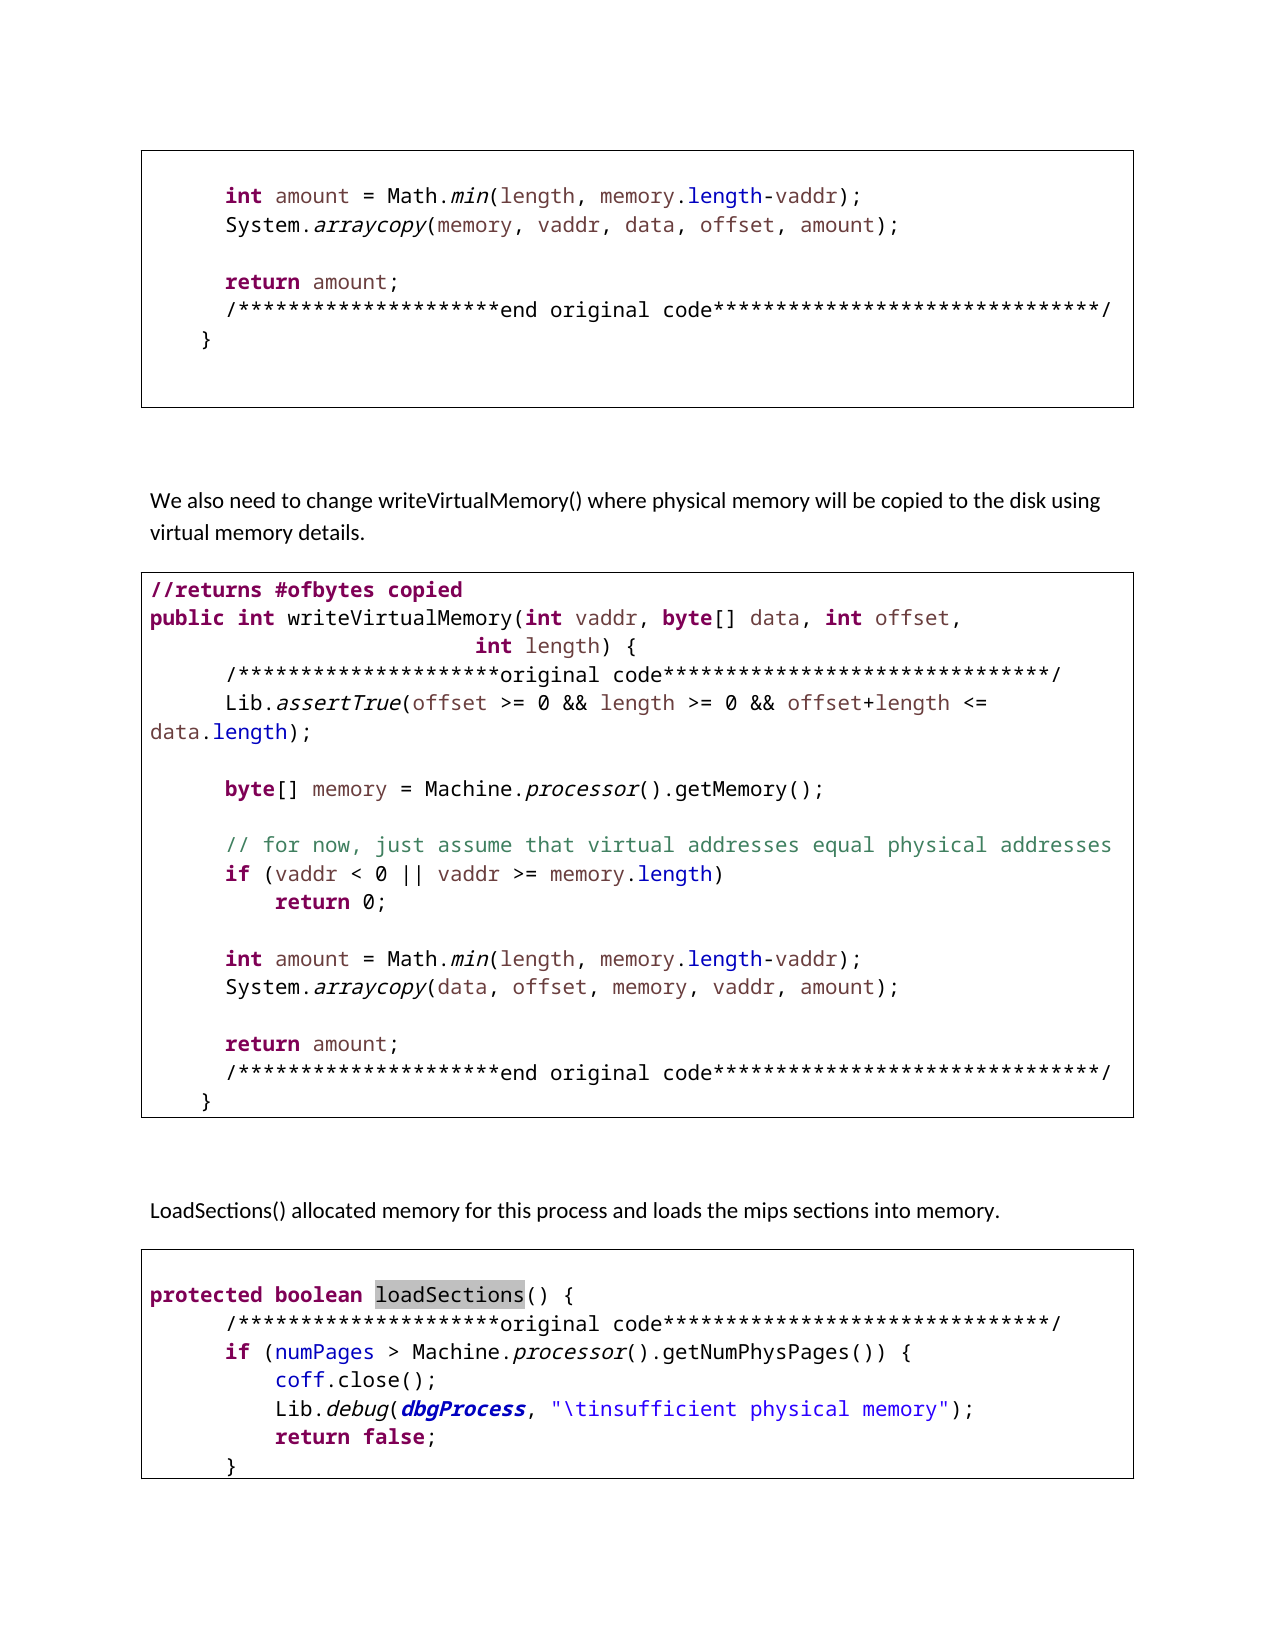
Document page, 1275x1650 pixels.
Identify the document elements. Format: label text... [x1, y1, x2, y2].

text return amount; [150, 1029, 1125, 1058]
text } [150, 1451, 1125, 1478]
text /*********************original code*******************************/ [150, 1309, 1125, 1337]
text Lib.assertTrue(offset >= 0 && length >= 0 && offset+length <= data.length); [150, 688, 1125, 745]
text coff.close(); [150, 1366, 1125, 1394]
text /*********************original code*******************************/ [150, 660, 1125, 688]
text } [150, 324, 1125, 352]
text /*********************end original code*******************************/ [150, 295, 1125, 324]
text public int writeVirtualMemory(int vaddr, byte[] data, int offset, [150, 603, 1125, 632]
text return false; [150, 1422, 1125, 1451]
text //returns #ofbytes copied [142, 573, 1133, 603]
text protected boolean loadSections() { [150, 1280, 375, 1309]
text System.arraycopy(data, offset, memory, vaddr, amount); [150, 972, 1125, 1001]
text int amount = Math.min(length, memory.length-vaddr); [150, 182, 1125, 210]
text /*********************end original code*******************************/ [150, 1058, 1125, 1083]
text LoadSections() allocated memory for this process and loads the mips sections into memory. [150, 1196, 1125, 1224]
text int length) { [150, 632, 1125, 660]
text return 0; [150, 887, 1125, 916]
text protected boolean loadSections() { [525, 1280, 1125, 1309]
text System.arraycopy(memory, vaddr, data, offset, amount); [150, 210, 1125, 238]
text Lib.debug(dbgProcess, "\tinsufficient physical memory"); [150, 1394, 1125, 1422]
text byte[] memory = Machine.processor().getMemory(); [150, 774, 1125, 802]
text int amount = Math.min(length, memory.length-vaddr); [150, 944, 1125, 972]
text if (numPages > Machine.processor().getNumPhysPages()) { [150, 1337, 1125, 1366]
text // for now, just assume that virtual addresses equal physical addresses [150, 830, 1125, 859]
text if (vaddr < 0 || vaddr >= memory.length) [150, 859, 1125, 887]
text return amount; [150, 267, 1125, 295]
text } [142, 1083, 1133, 1117]
text We also need to change writeVirtualMemory() where physical memory will be copied to the disk using virtual memory details. [150, 486, 1125, 547]
